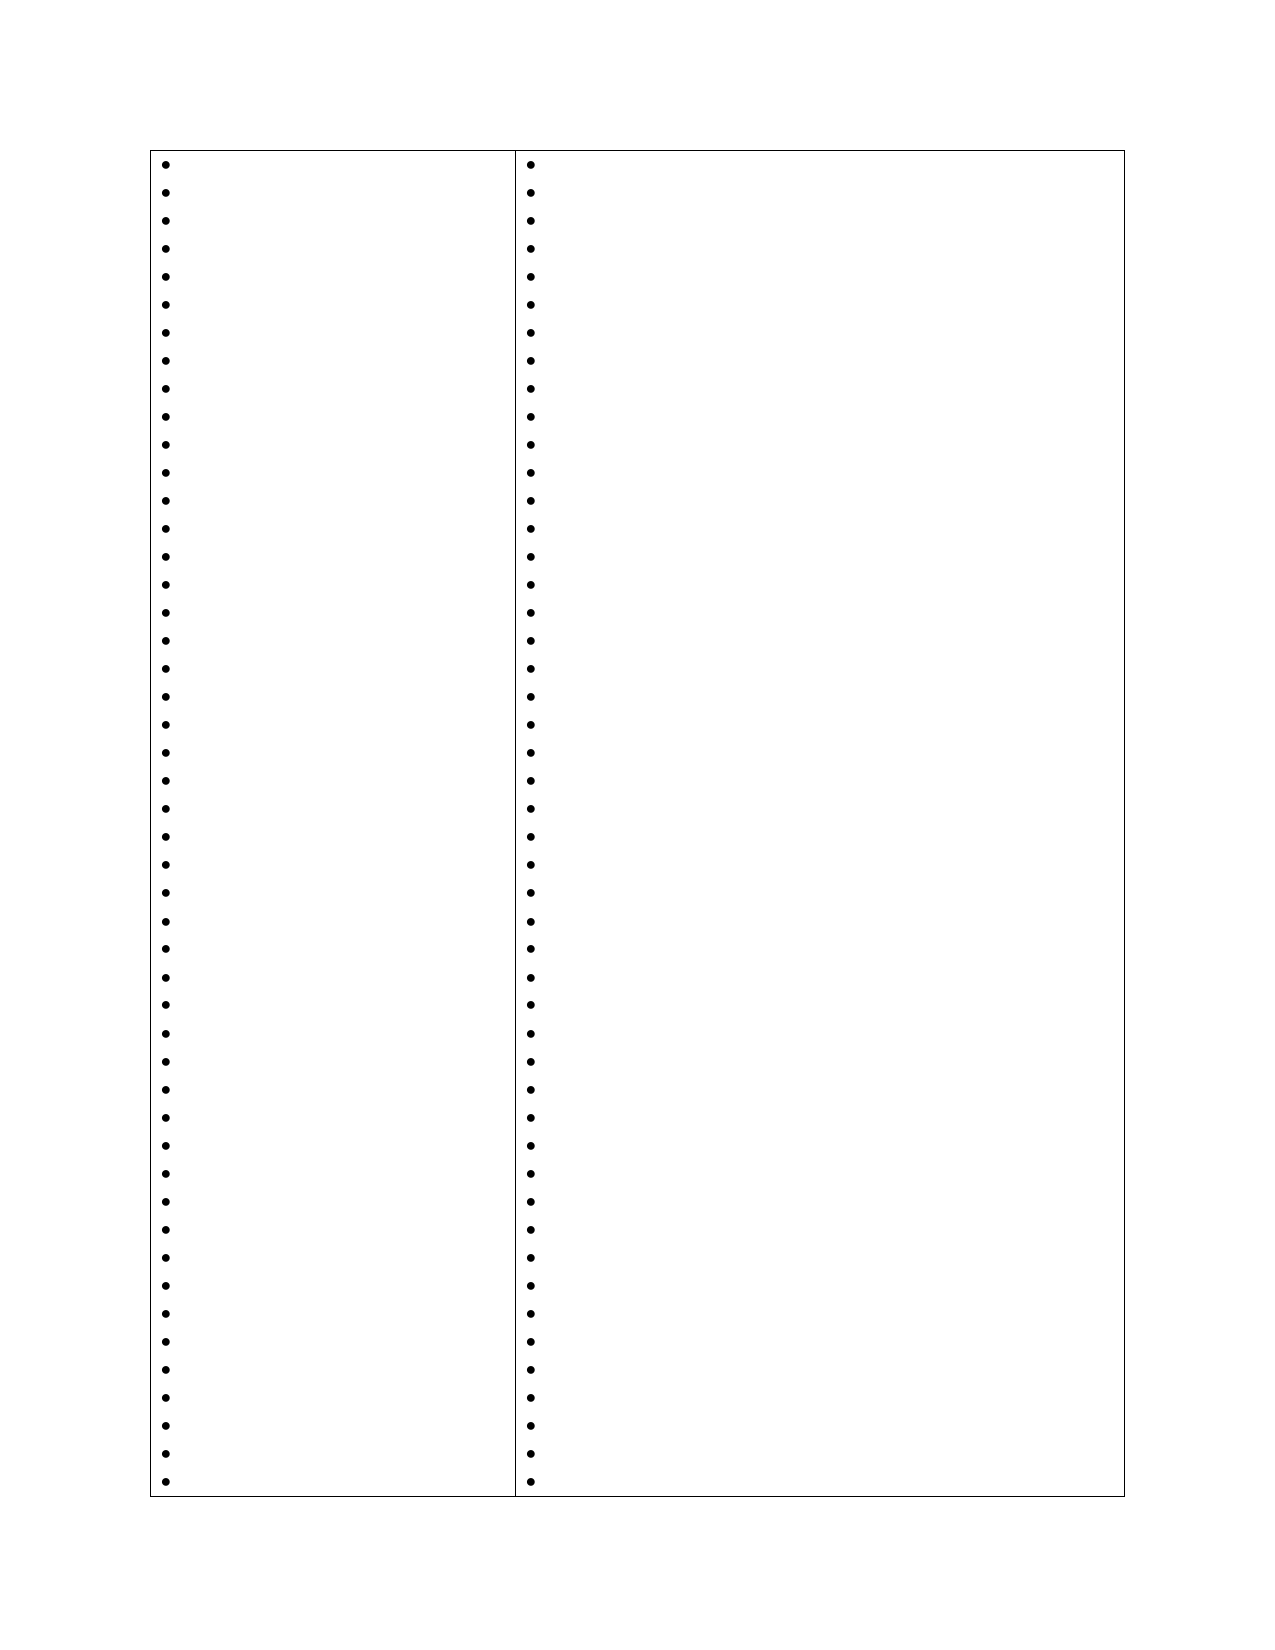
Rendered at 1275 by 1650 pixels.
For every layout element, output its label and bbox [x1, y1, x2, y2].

table_cell [516, 151, 1124, 1496]
table_cell [151, 151, 515, 1496]
